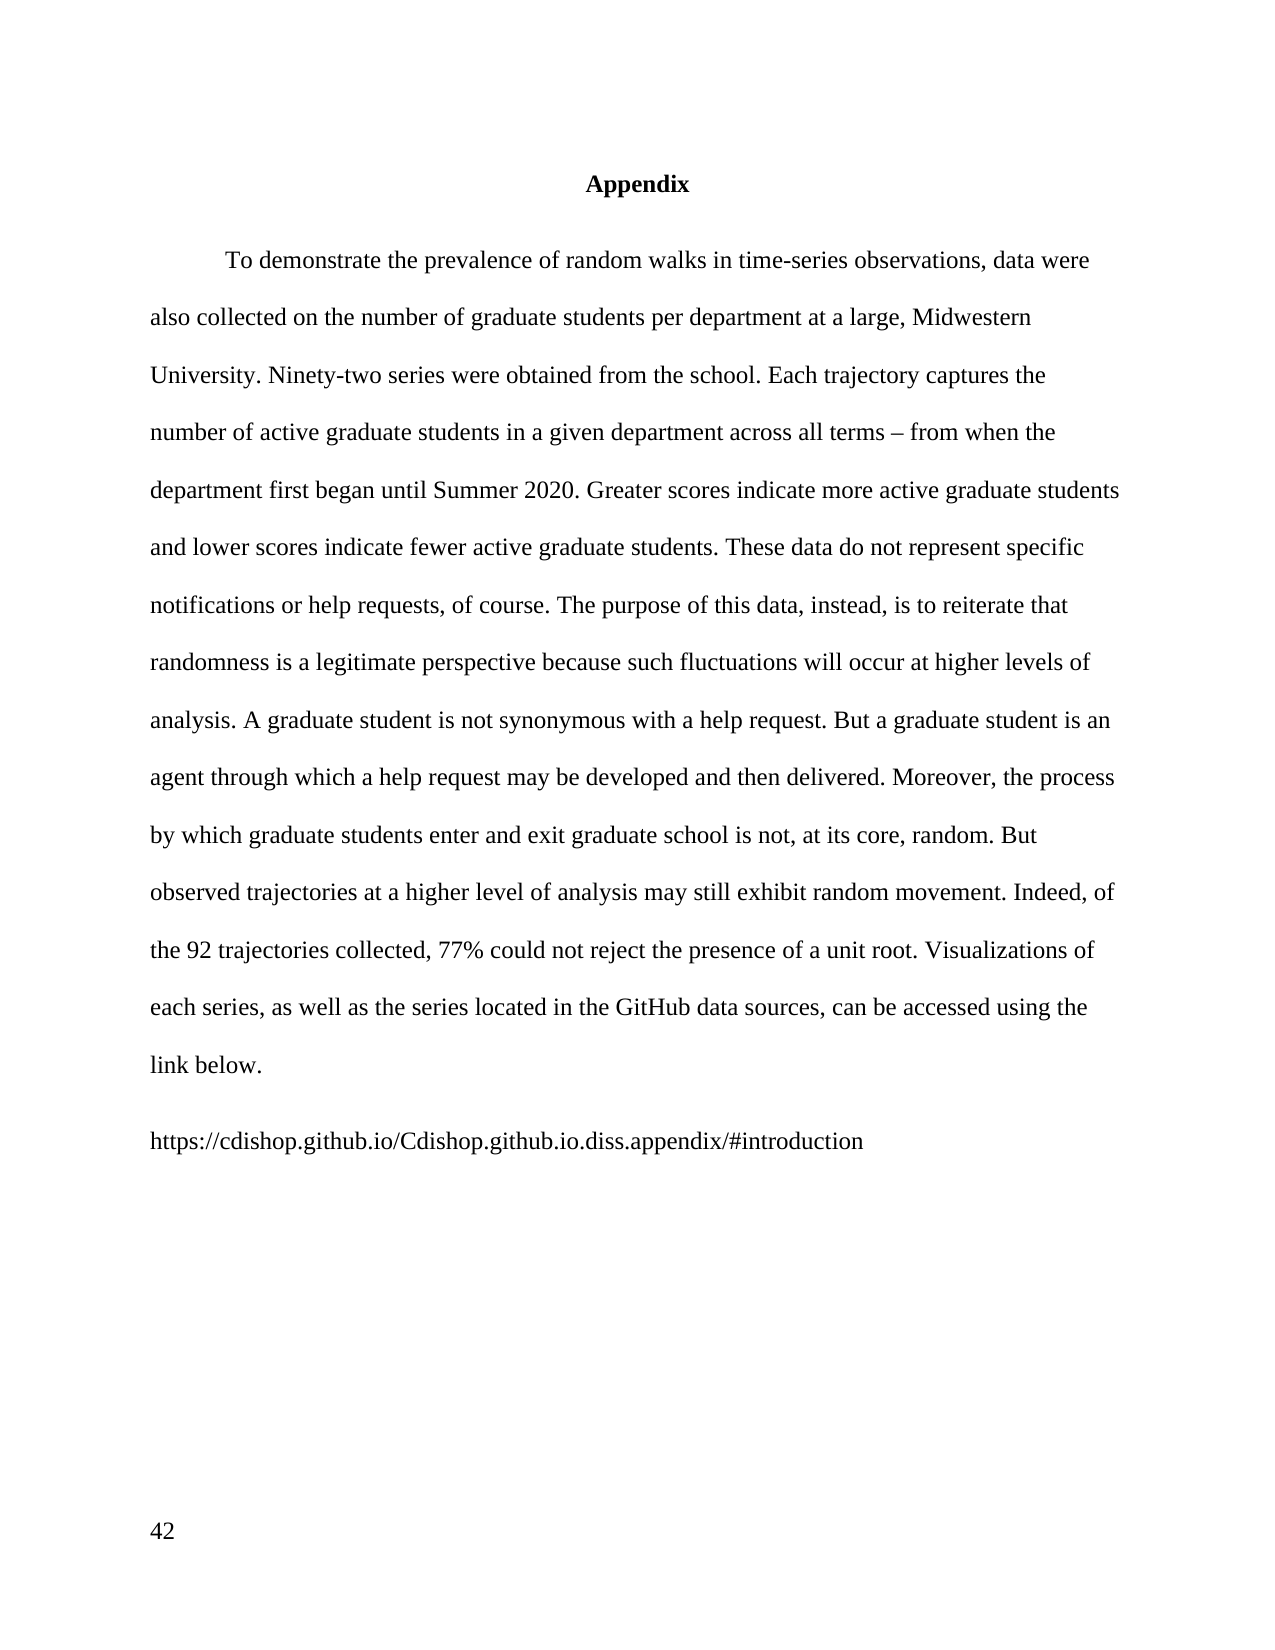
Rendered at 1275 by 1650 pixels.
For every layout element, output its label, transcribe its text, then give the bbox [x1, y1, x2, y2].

text To demonstrate the prevalence of random walks in time-series observations, data were also collected on the number of graduate students per department at a large, Midwestern University. Ninety-two series were obtained from the school. Each trajectory captures the number of active graduate students in a given department across all terms – from when the department first began until Summer 2020. Greater scores indicate more active graduate students and lower scores indicate fewer active graduate students. These data do not represent specific notifications or help requests, of course. The purpose of this data, instead, is to reiterate that randomness is a legitimate perspective because such fluctuations will occur at higher levels of analysis. A graduate student is not synonymous with a help request. But a graduate student is an agent through which a help request may be developed and then delivered. Moreover, the process by which graduate students enter and exit graduate school is not, at its core, random. But observed trajectories at a higher level of analysis may still exhibit random movement. Indeed, of the 92 trajectories collected, 77% could not reject the presence of a unit root. Visualizations of each series, as well as the series located in the GitHub data sources, can be accessed using the link below. [150, 245, 1125, 1079]
text https://cdishop.github.io/Cdishop.github.io.diss.appendix/#introduction [150, 1126, 1125, 1155]
text Appendix [150, 169, 1125, 197]
